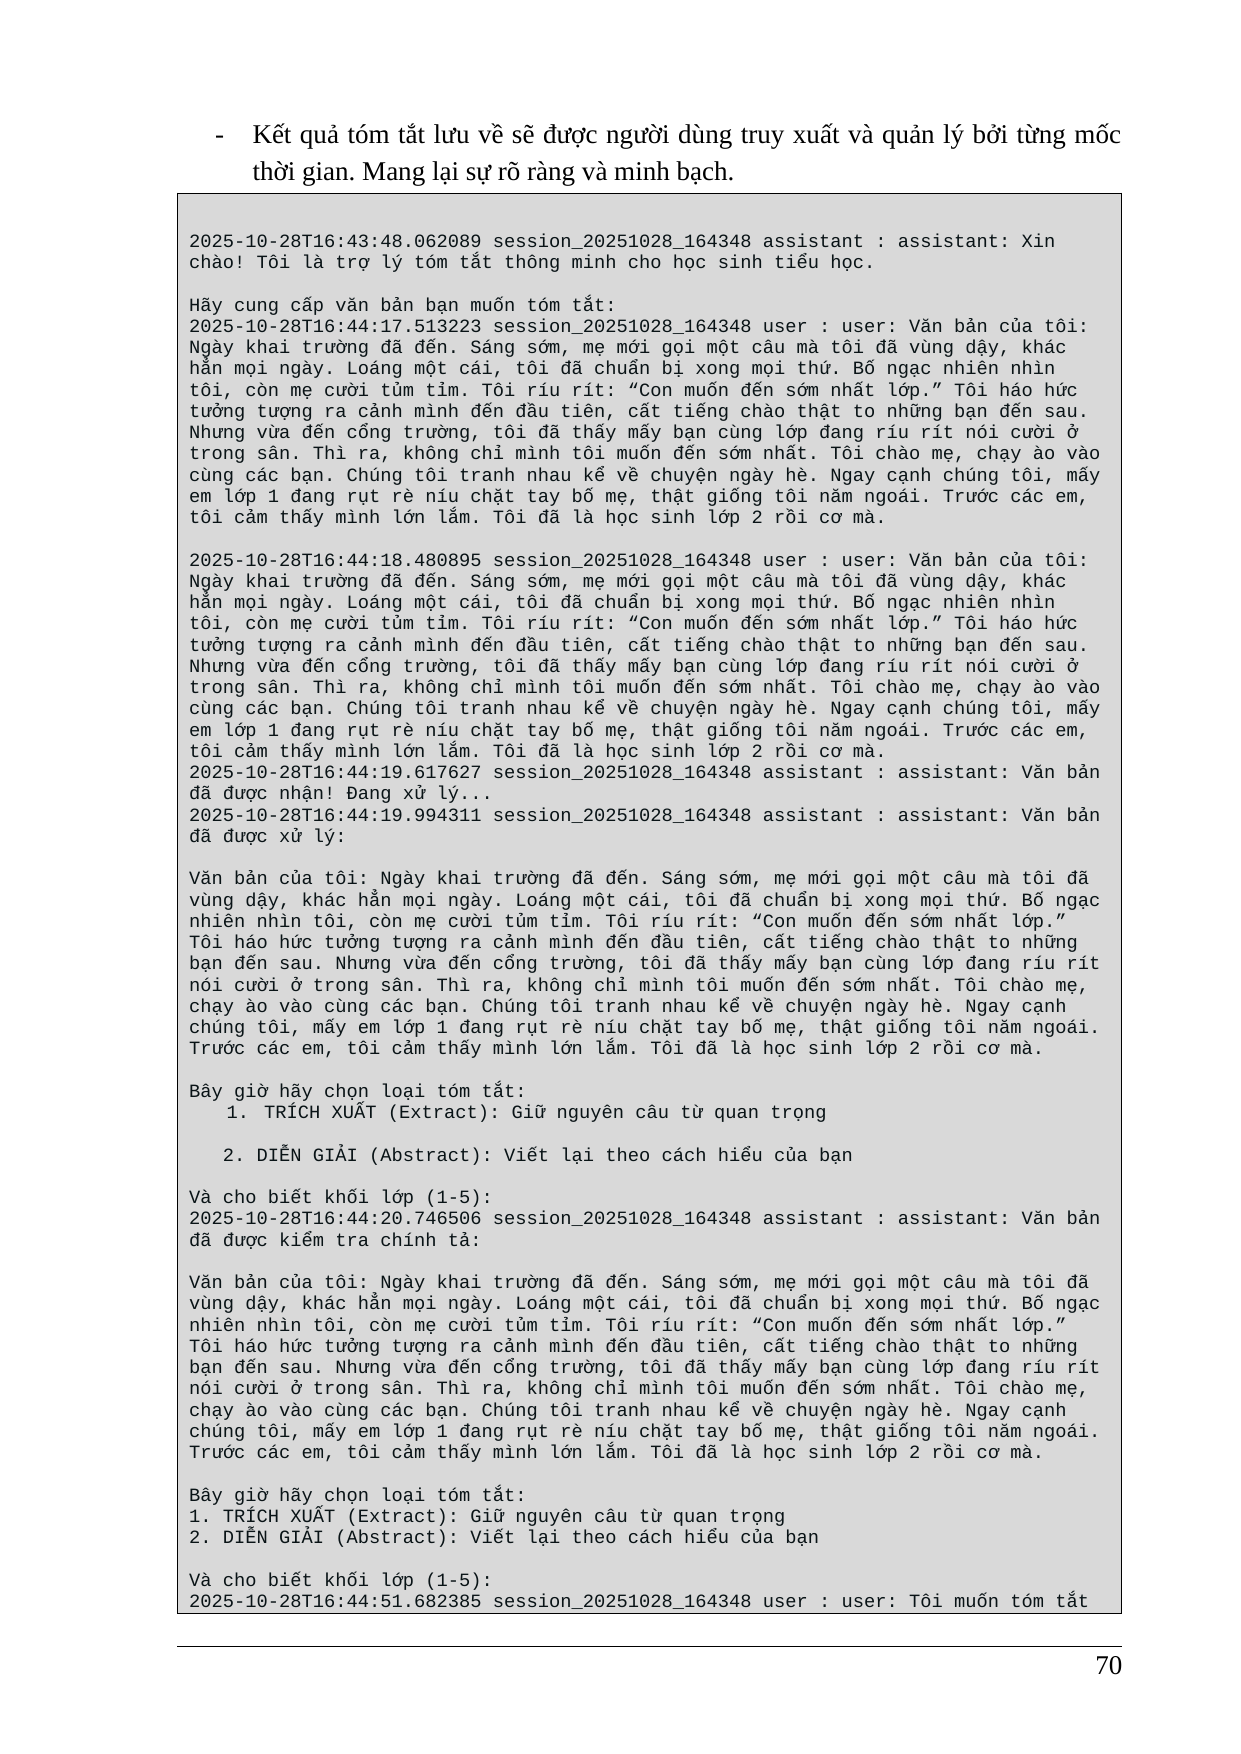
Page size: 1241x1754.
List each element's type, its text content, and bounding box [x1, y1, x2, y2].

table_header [178, 194, 1121, 1613]
list Kết quả tóm tắt lưu về sẽ được người dùng truy xuất và quản lý bởi từng mốc thời gian. Mang lại sự rõ ràng và minh bạch. [215, 118, 1122, 187]
